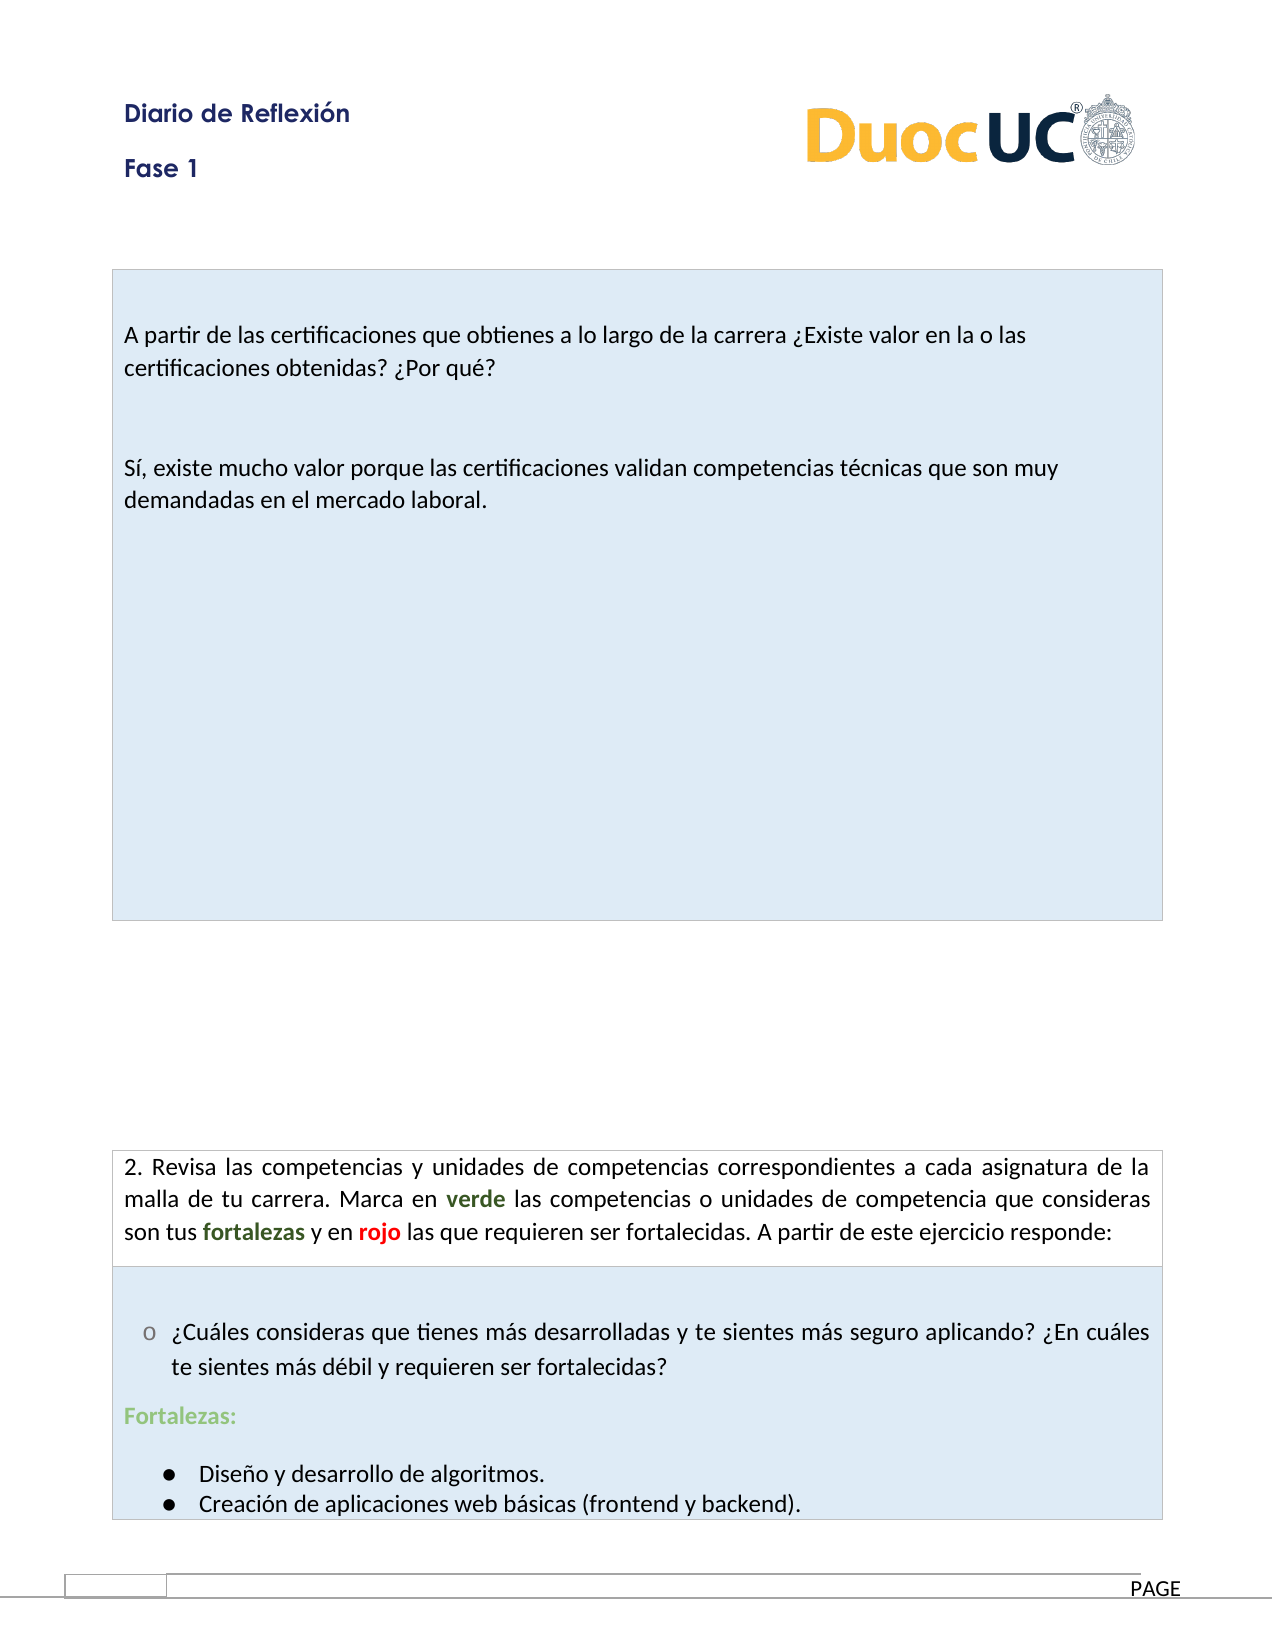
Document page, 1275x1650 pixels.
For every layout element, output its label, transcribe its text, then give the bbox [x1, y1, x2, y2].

table_header 2. Revisa las competencias y unidades de competencias correspondientes a cada asignatura de la malla de tu carrera. Marca en verde las competencias o unidades de competencia que consideras son tus fortalezas y en rojo las que requieren ser fortalecidas. A partir de este ejercicio responde: [113, 1151, 1162, 1266]
picture [807, 94, 1135, 165]
